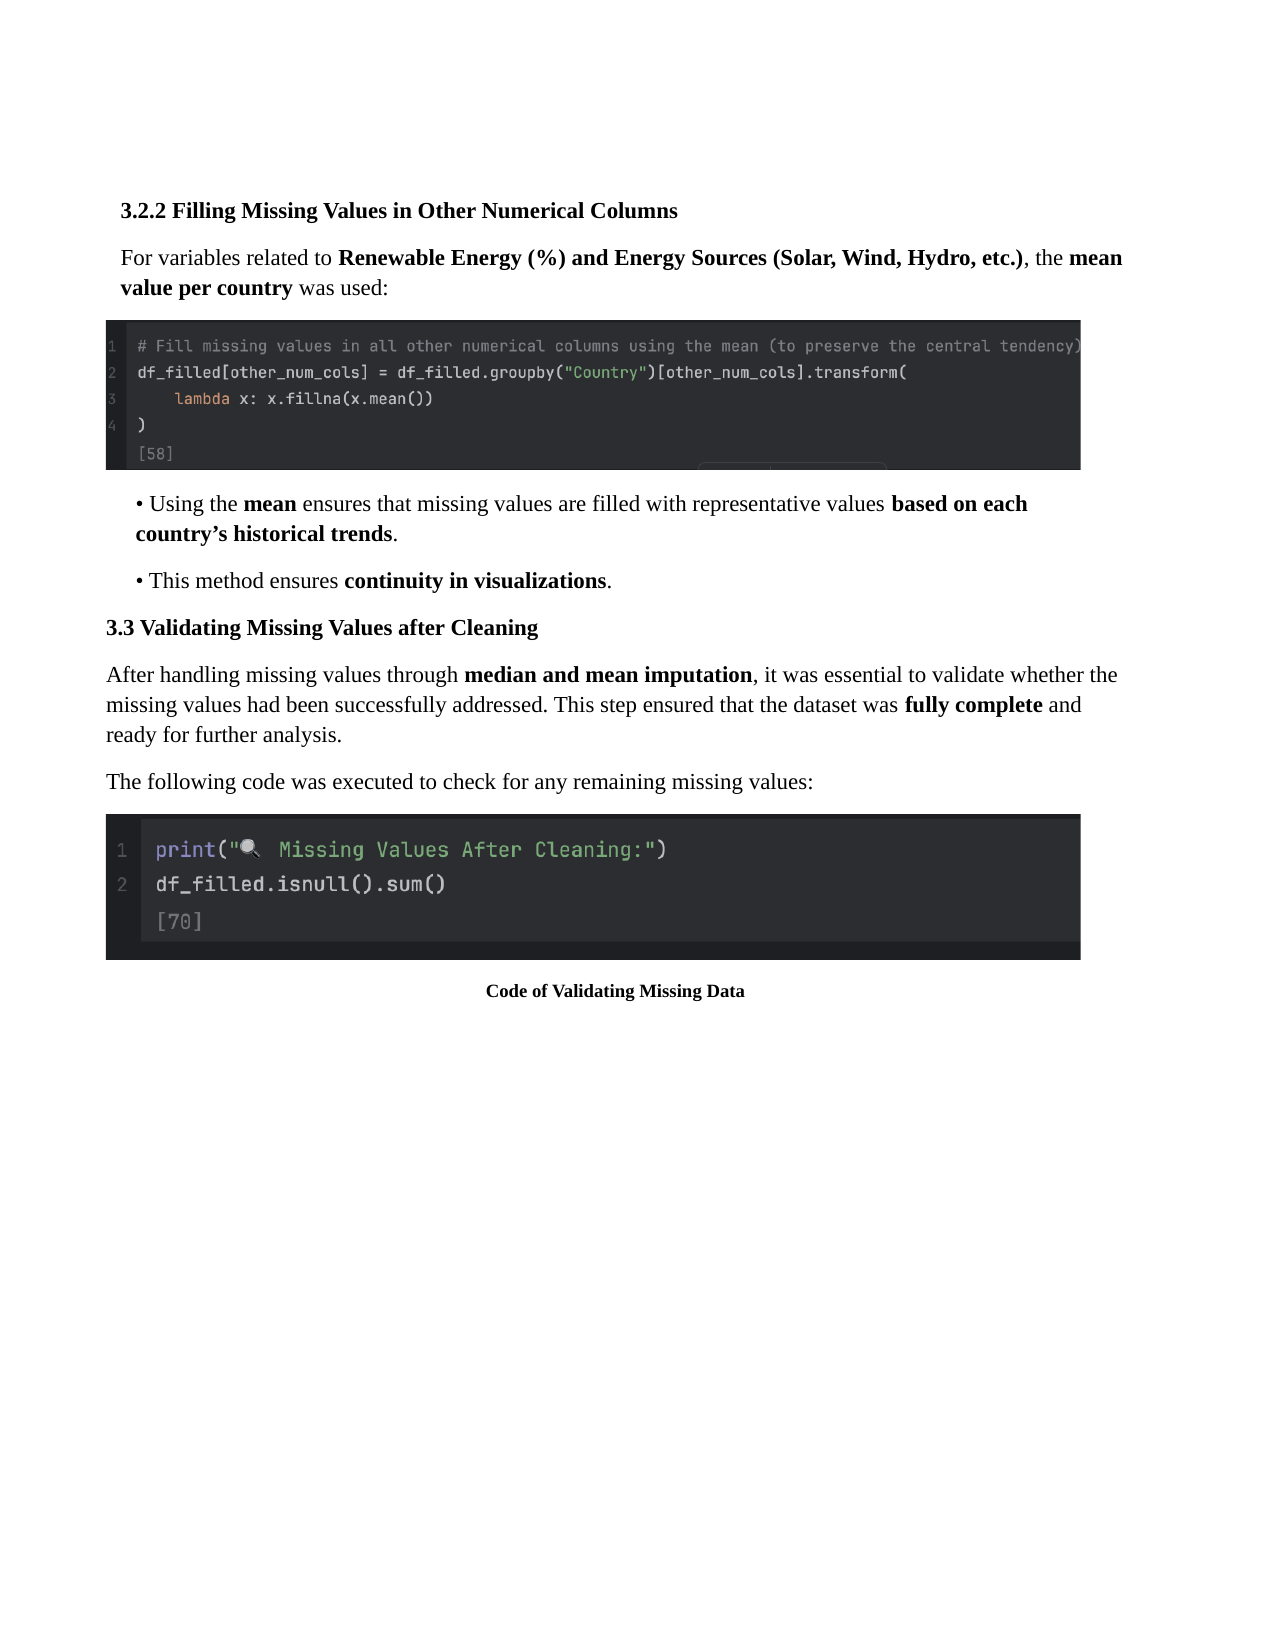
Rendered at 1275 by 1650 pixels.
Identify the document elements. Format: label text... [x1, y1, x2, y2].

text • This method ensures continuity in visualizations. [135, 567, 1125, 593]
text Code of Validating Missing Data [106, 980, 1125, 1002]
picture [105, 320, 1081, 470]
text 3.3 Validating Missing Values after Cleaning [106, 614, 1125, 640]
text For variables related to Renewable Energy (%) and Energy Sources (Solar, Wind, Hydro, etc.), the mean value per country was used: [120, 244, 1125, 300]
text The following code was executed to check for any remaining missing values: [106, 768, 1125, 794]
picture [105, 814, 1081, 960]
text • Using the mean ensures that missing values are filled with representative values based on each country’s historical trends. [135, 490, 1125, 546]
text After handling missing values through median and mean imputation, it was essential to validate whether the missing values had been successfully addressed. This step ensured that the dataset was fully complete and ready for further analysis. [106, 661, 1125, 747]
text 3.2.2 Filling Missing Values in Other Numerical Columns [120, 197, 1125, 223]
